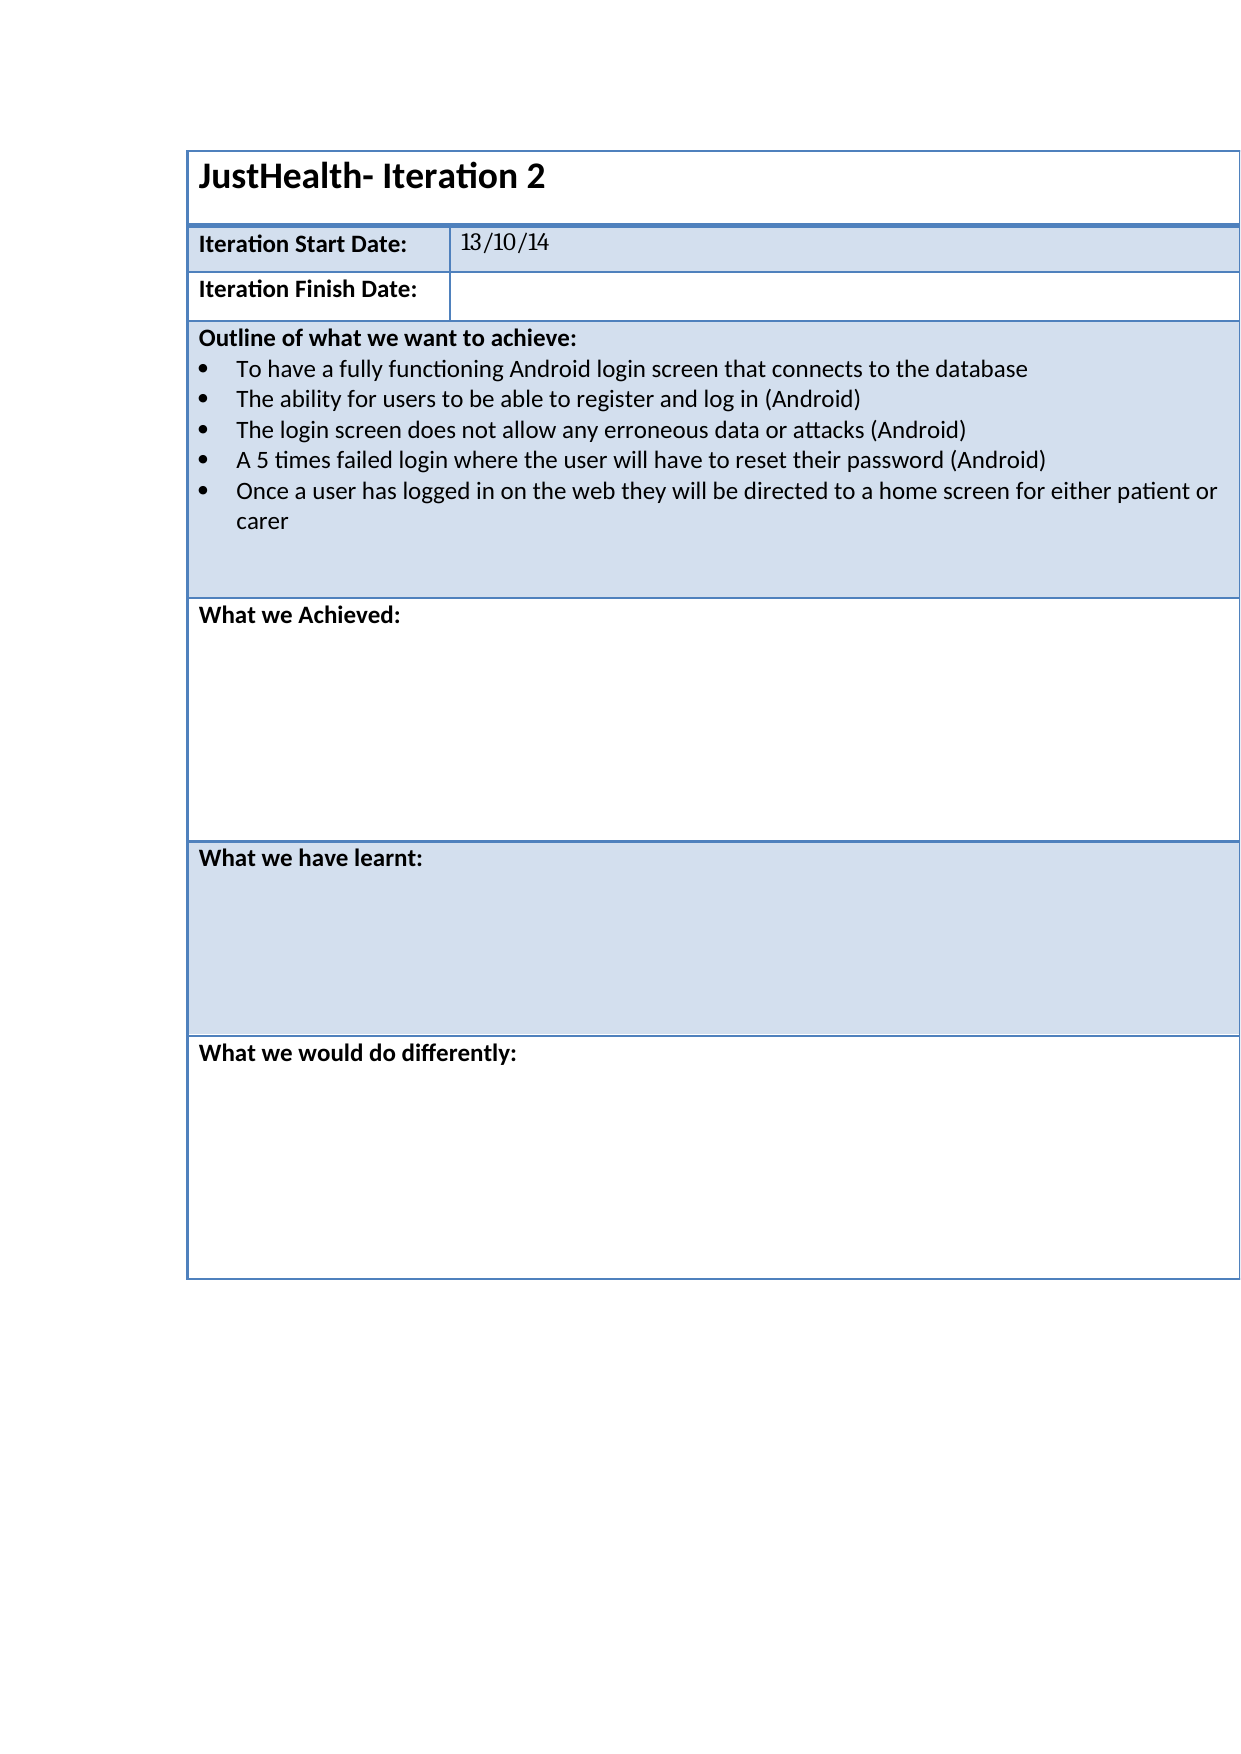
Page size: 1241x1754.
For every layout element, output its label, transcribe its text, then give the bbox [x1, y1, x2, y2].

table_cell Iteration Start Date: [189, 228, 449, 271]
table_cell Iteration Finish Date: [189, 273, 449, 320]
table_cell [451, 273, 1239, 320]
table_cell Outline of what we want to achieve: To have a fully functioning Android login screen that connects to the database The ability for users to be able to register and log in (Android) The login screen does not allow any erroneous data or attacks (Android) A 5 times failed login where the user will have to reset their password (Android) Once a user has logged in on the web they will be directed to a home screen for either patient or carer [189, 322, 1239, 597]
table_cell What we Achieved: [189, 599, 1239, 840]
table_header JustHealth- Iteration 2 [189, 152, 1239, 223]
table_cell What we would do differently: [189, 1037, 1239, 1278]
table_cell 13/10/14 [451, 228, 1239, 271]
table_cell What we have learnt: [189, 843, 1239, 1034]
